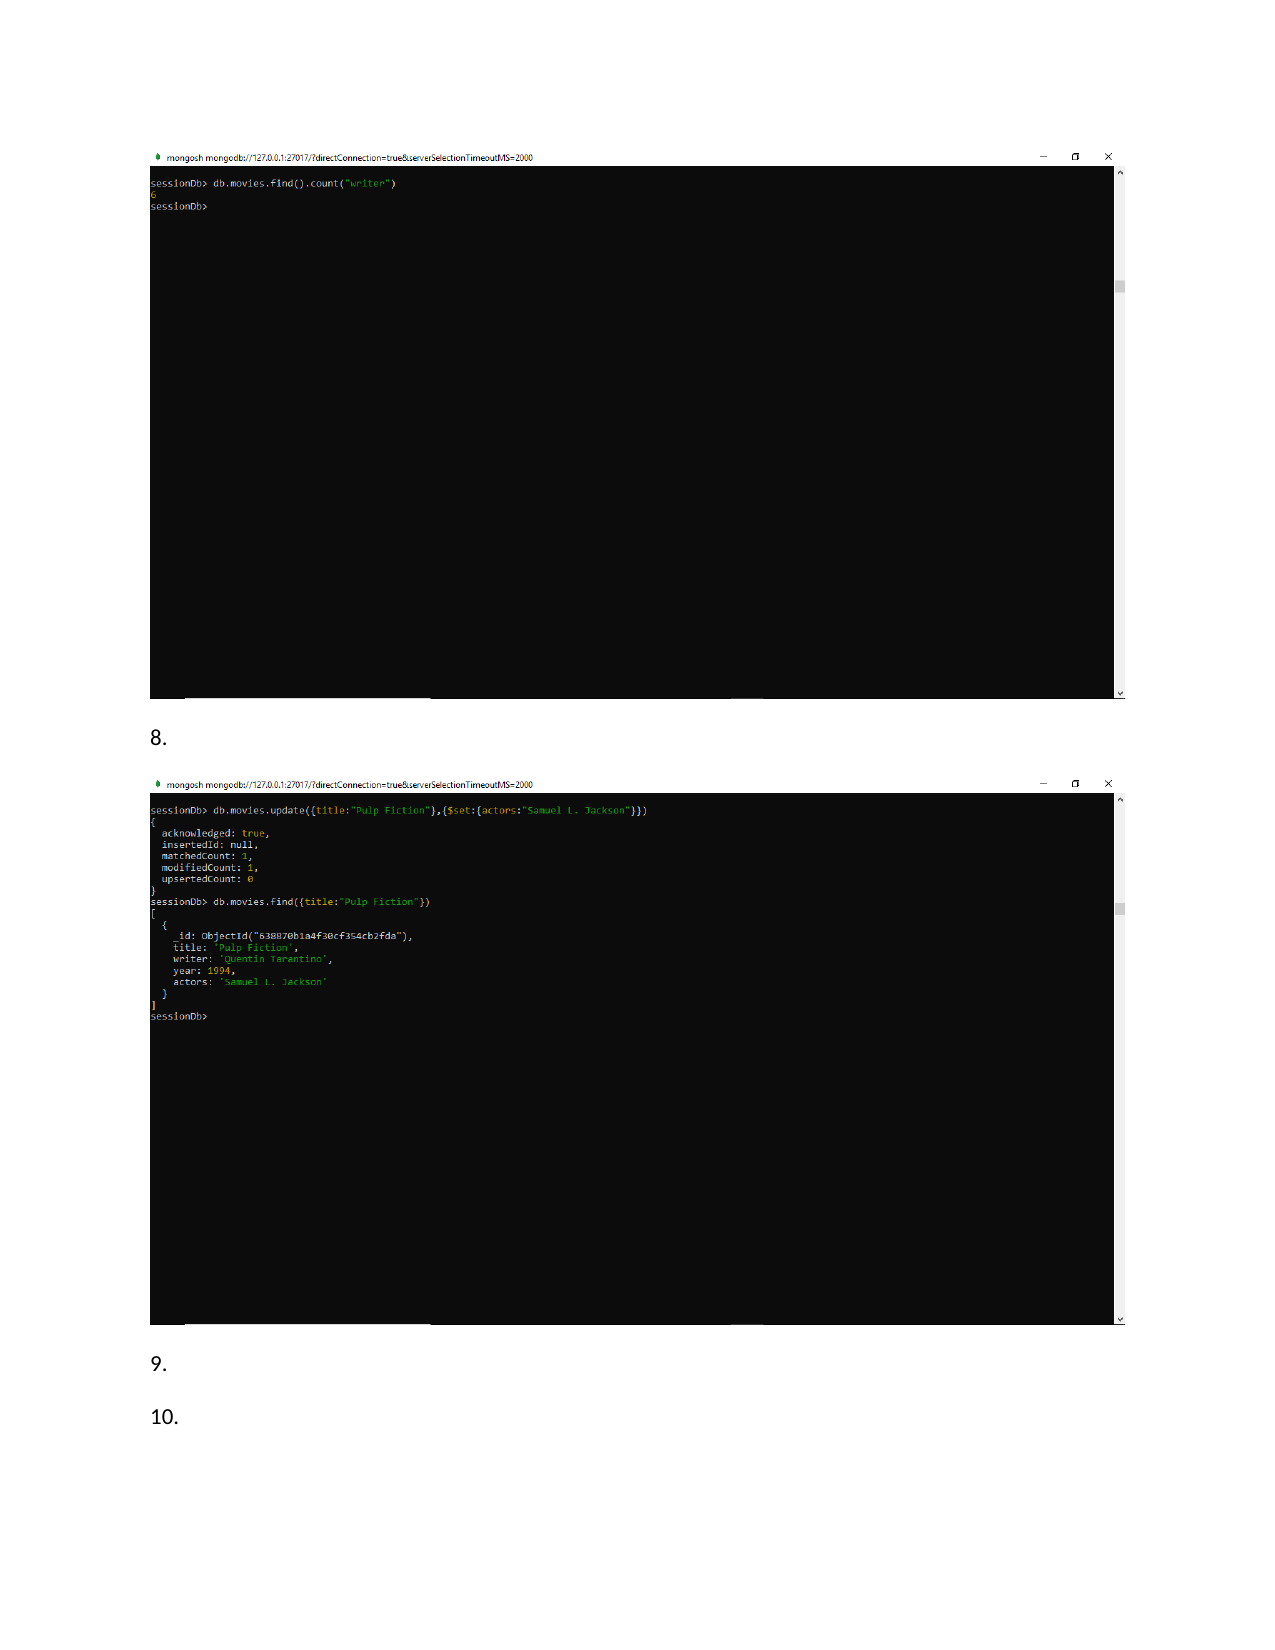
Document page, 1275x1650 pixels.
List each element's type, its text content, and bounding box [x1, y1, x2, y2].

picture [150, 150, 1125, 699]
text 8. [150, 723, 1125, 751]
text 9. [150, 1349, 1125, 1377]
text 10. [150, 1402, 1125, 1430]
picture [150, 776, 1125, 1325]
